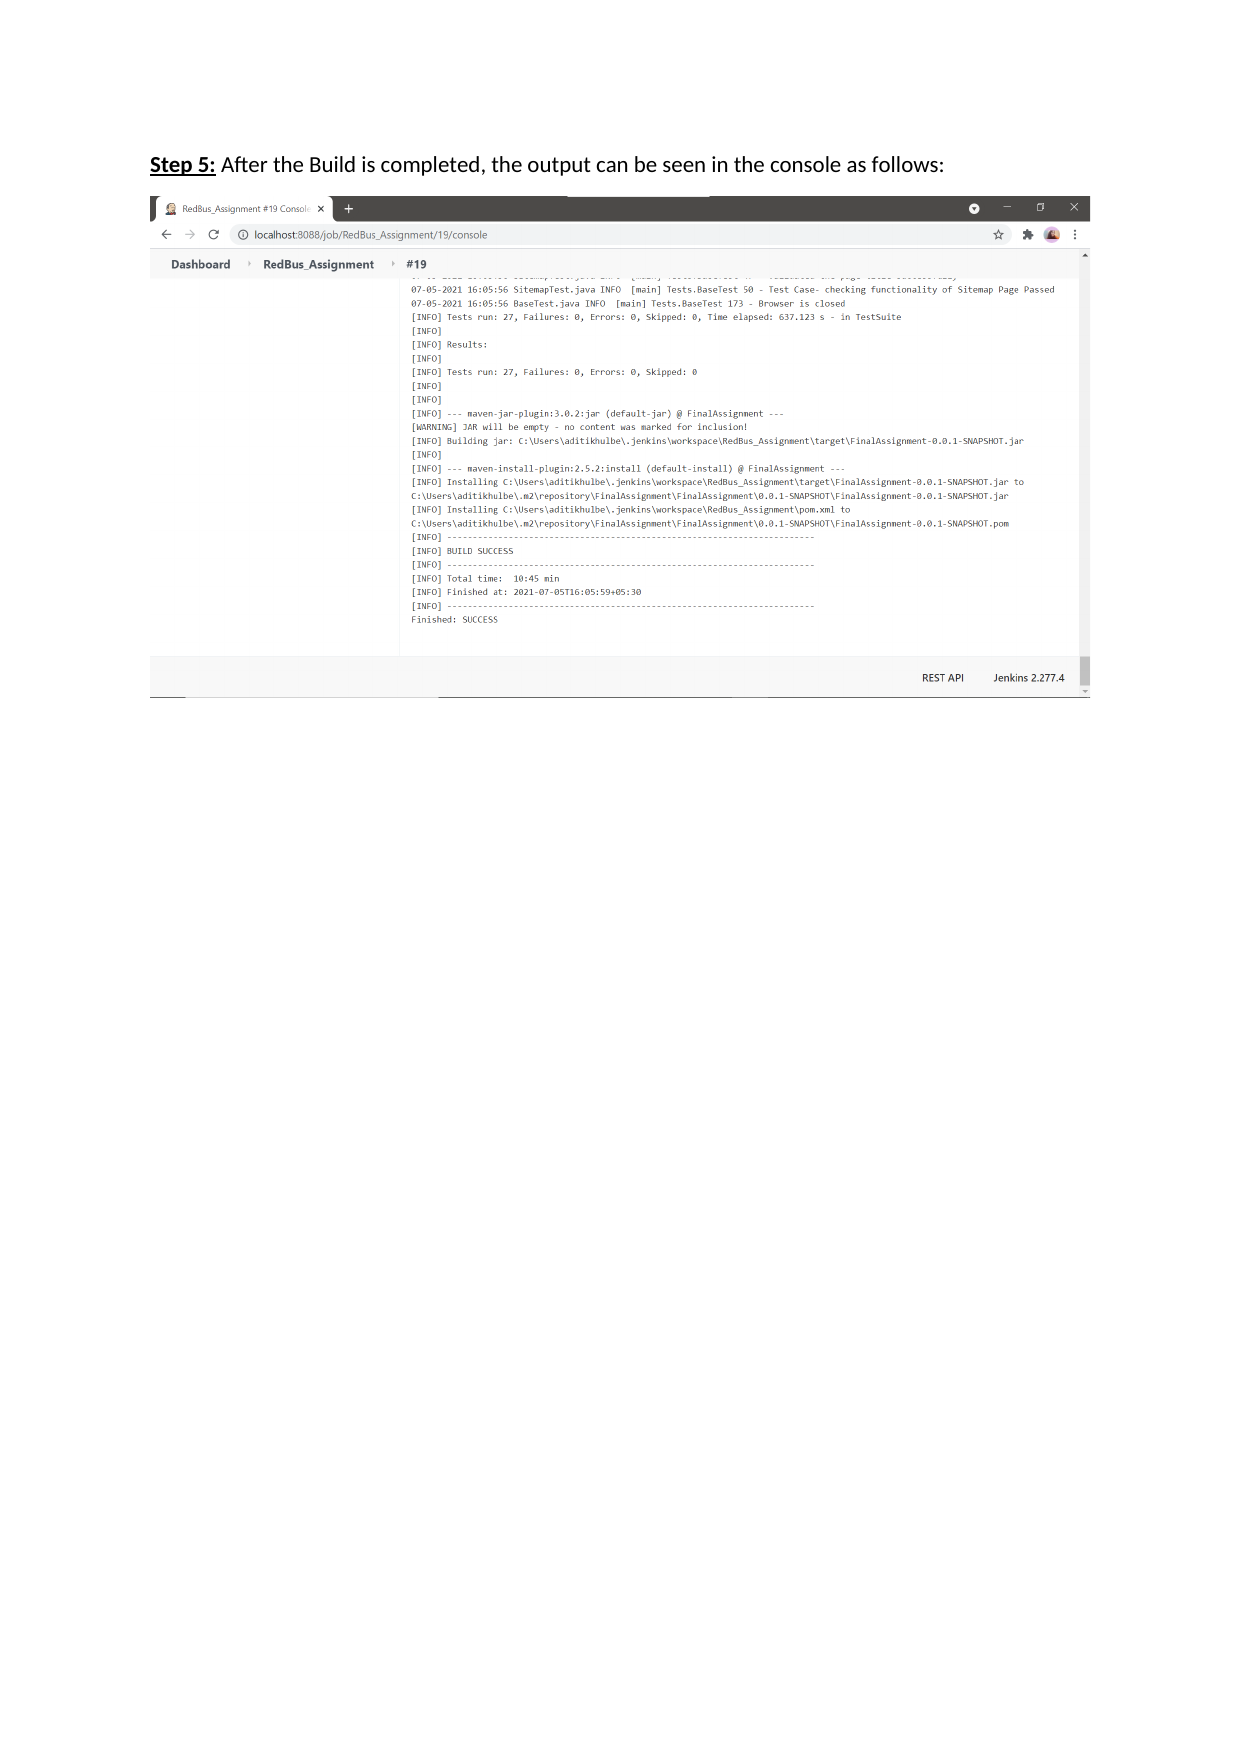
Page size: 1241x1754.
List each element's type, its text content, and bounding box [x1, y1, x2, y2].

text Step 5: After the Build is completed, the output can be seen in the console as follows: [150, 150, 1090, 178]
picture [150, 196, 1091, 698]
